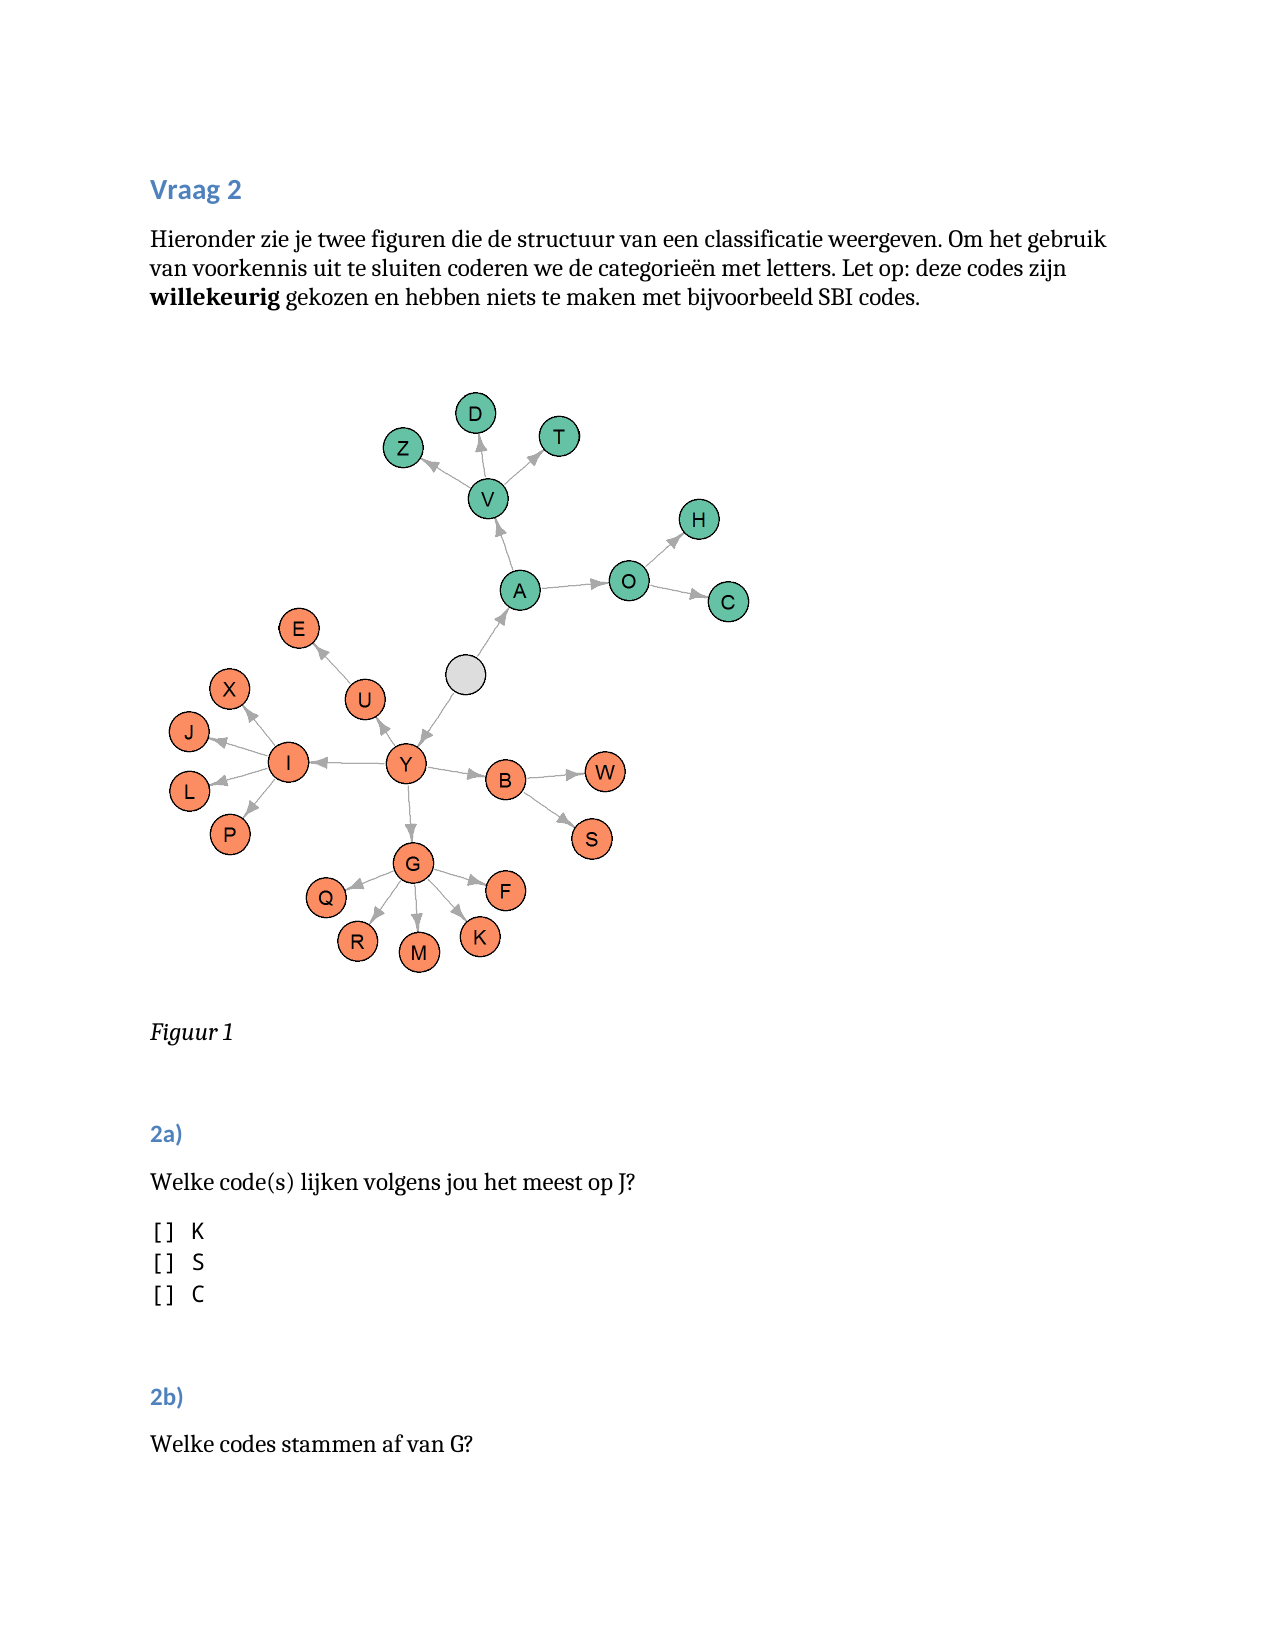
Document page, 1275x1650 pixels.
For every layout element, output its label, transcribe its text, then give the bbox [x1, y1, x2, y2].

text Welke code(s) lijken volgens jou het meest op J? [150, 1168, 1125, 1196]
text Hieronder zie je twee figuren die de structuur van een classificatie weergeven. Om het gebruik van voorkennis uit te sluiten coderen we de categorieën met letters. Let op: deze codes zijn willekeurig gekozen en hebben niets te maken met bijvoorbeeld SBI codes. [150, 225, 1125, 311]
text Figuur 1 [150, 1017, 1125, 1046]
picture [150, 377, 766, 999]
text [] K [] S [] C [150, 1215, 1125, 1309]
subtitle Vraag 2 [150, 171, 1125, 206]
text Welke codes stammen af van G? [150, 1430, 1125, 1459]
subtitle 2b) [150, 1381, 1125, 1412]
subtitle 2a) [150, 1118, 1125, 1149]
